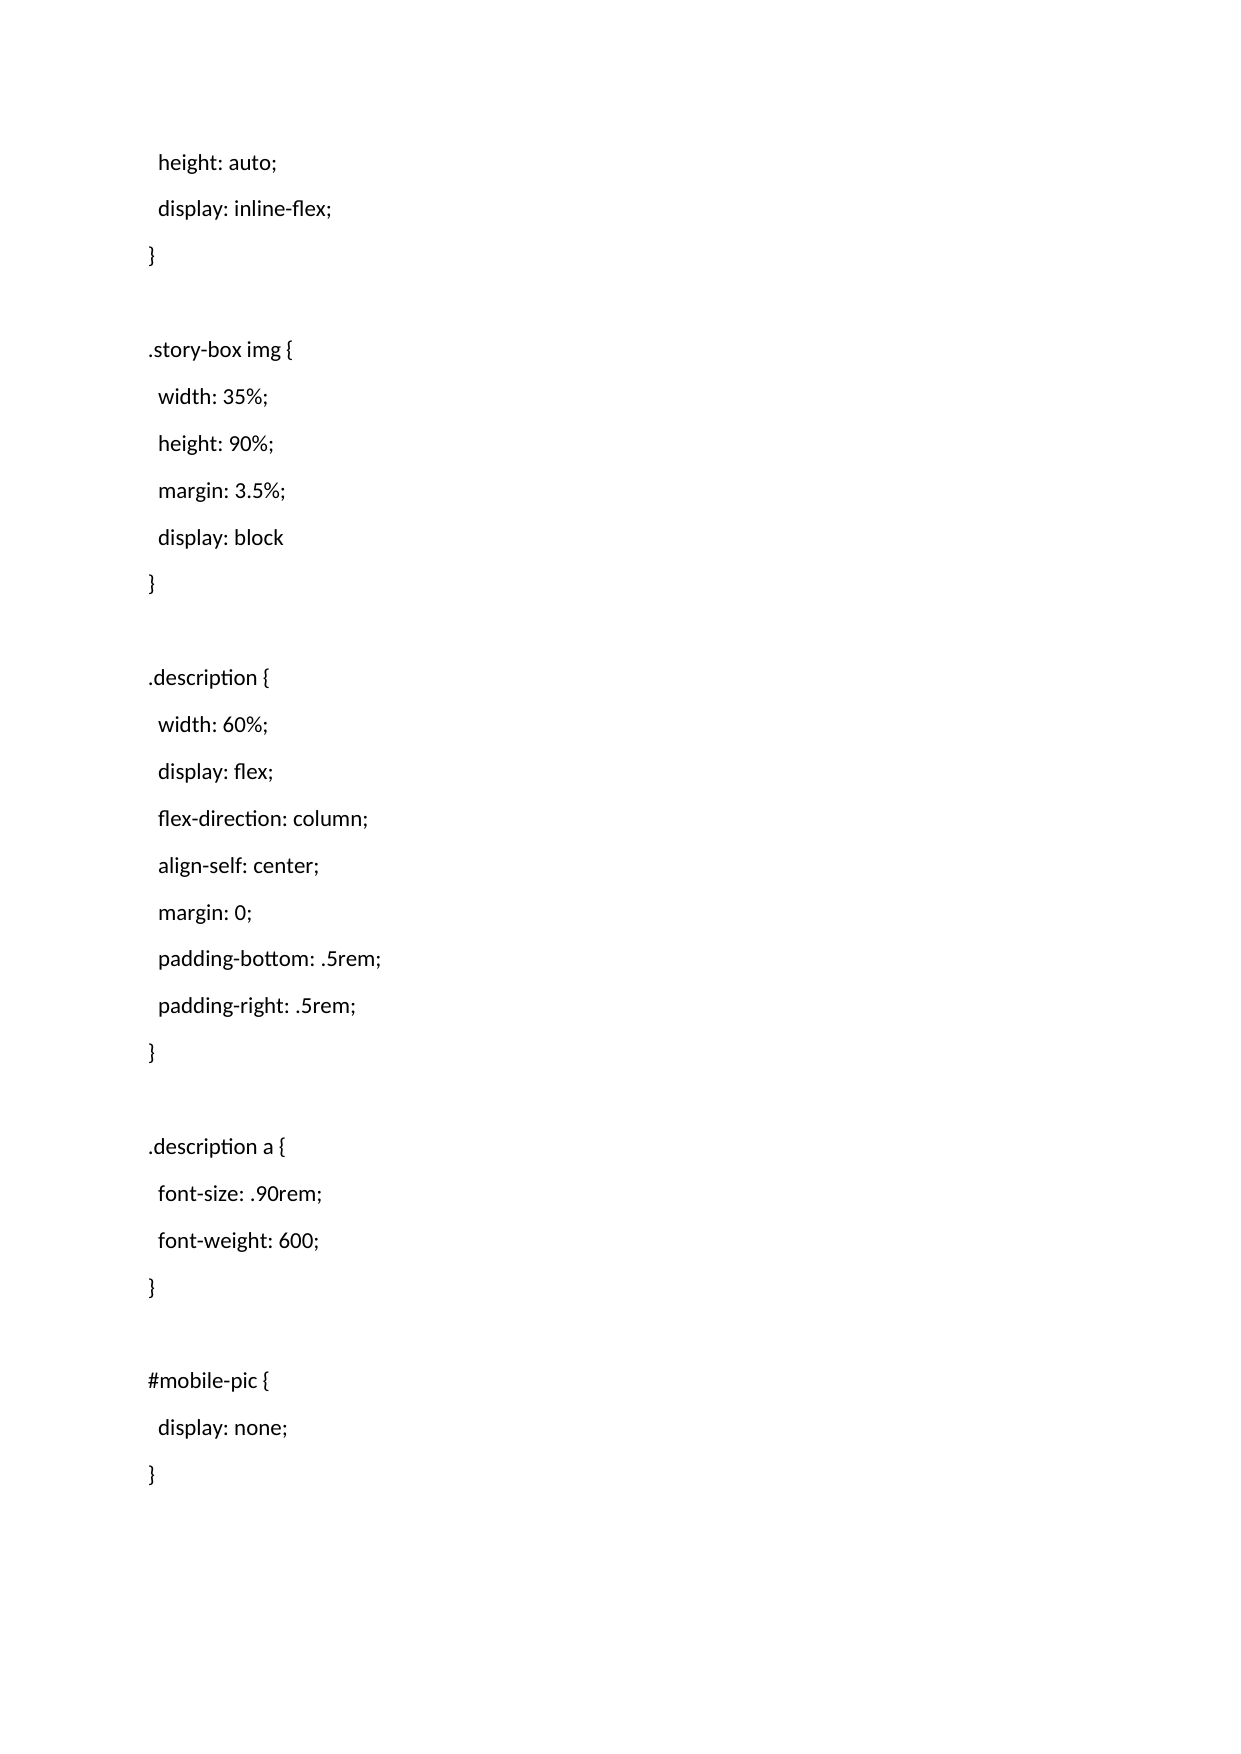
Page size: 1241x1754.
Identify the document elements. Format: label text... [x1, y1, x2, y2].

text padding-bottom: .5rem; [148, 944, 1093, 972]
text align-self: center; [148, 851, 1093, 879]
text display: block [148, 523, 1093, 551]
text #mobile-pic { [148, 1366, 1093, 1394]
text width: 60%; [148, 710, 1093, 738]
text display: inline-flex; [148, 194, 1093, 222]
text display: flex; [148, 757, 1093, 785]
text width: 35%; [148, 382, 1093, 410]
text height: 90%; [148, 429, 1093, 457]
text } [148, 1038, 1093, 1066]
text .story-box img { [148, 335, 1093, 363]
text margin: 0; [148, 898, 1093, 926]
text margin: 3.5%; [148, 476, 1093, 504]
text font-weight: 600; [148, 1226, 1093, 1254]
text } [148, 1460, 1093, 1488]
text } [148, 1273, 1093, 1301]
text padding-right: .5rem; [148, 991, 1093, 1019]
text } [148, 241, 1093, 269]
text display: none; [148, 1413, 1093, 1441]
text flex-direction: column; [148, 804, 1093, 832]
text .description a { [148, 1132, 1093, 1160]
text height: auto; [148, 148, 1093, 176]
text } [148, 569, 1093, 597]
text .description { [148, 663, 1093, 691]
text font-size: .90rem; [148, 1179, 1093, 1207]
